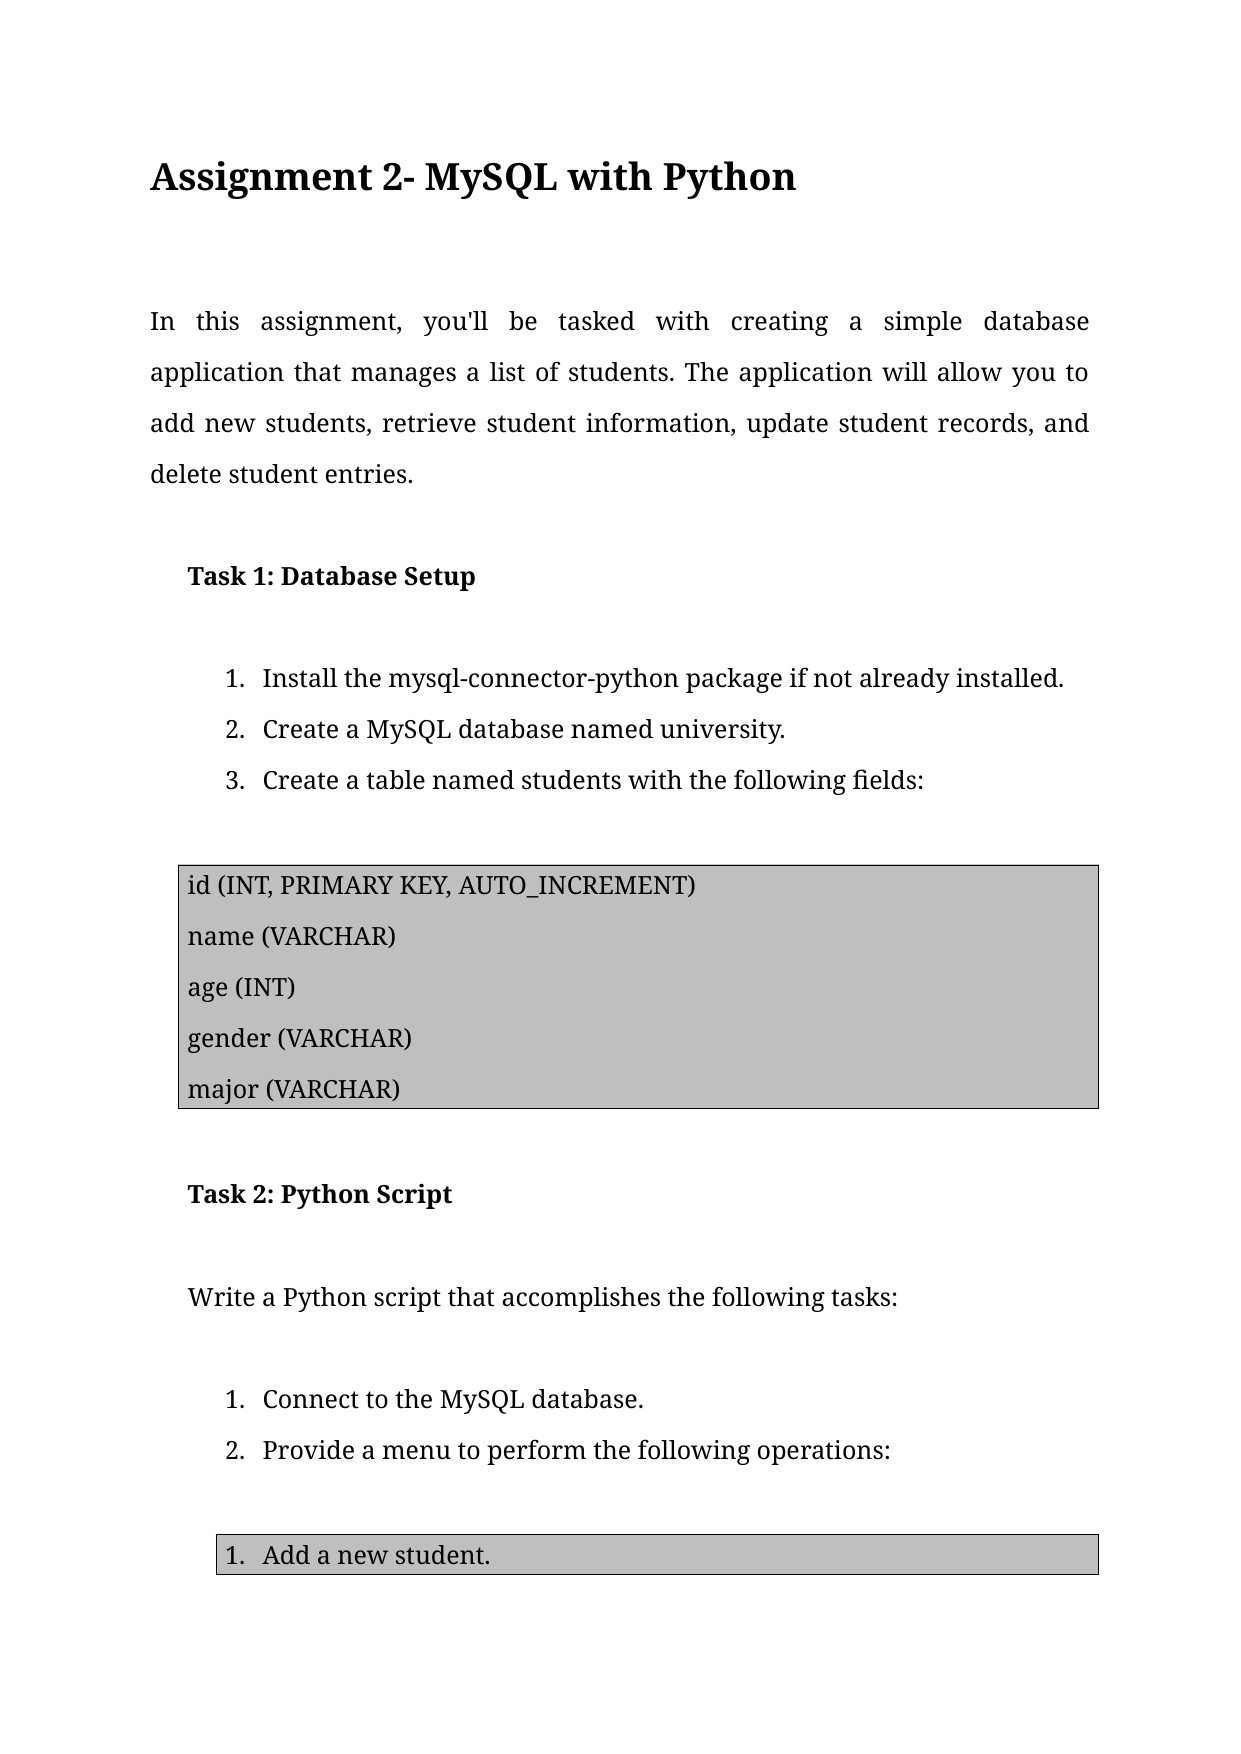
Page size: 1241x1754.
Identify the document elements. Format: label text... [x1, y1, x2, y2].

list Create a MySQL database named university. [225, 711, 1090, 746]
list Create a table named students with the following fields: [225, 762, 1090, 797]
text Assignment 2- MySQL with Python [150, 150, 1090, 201]
list Connect to the MySQL database. [225, 1381, 1090, 1415]
text name (VARCHAR) [179, 916, 1098, 953]
list Provide a menu to perform the following operations: [225, 1432, 1090, 1466]
text Task 1: Database Setup [187, 558, 1090, 592]
text major (VARCHAR) [179, 1069, 1098, 1108]
text Write a Python script that accomplishes the following tasks: [187, 1279, 1090, 1313]
text In this assignment, you'll be tasked with creating a simple database application that manages a list of students. The application will allow you to add new students, retrieve student information, update student records, and delete student entries. [150, 303, 1090, 490]
text Task 2: Python Script [187, 1177, 1090, 1211]
text gender (VARCHAR) [179, 1018, 1098, 1055]
list Install the mysql-connector-python package if not already installed. [225, 660, 1090, 694]
text id (INT, PRIMARY KEY, AUTO_INCREMENT) [179, 866, 1098, 902]
text age (INT) [179, 967, 1098, 1004]
list Add a new student. [217, 1535, 1098, 1574]
